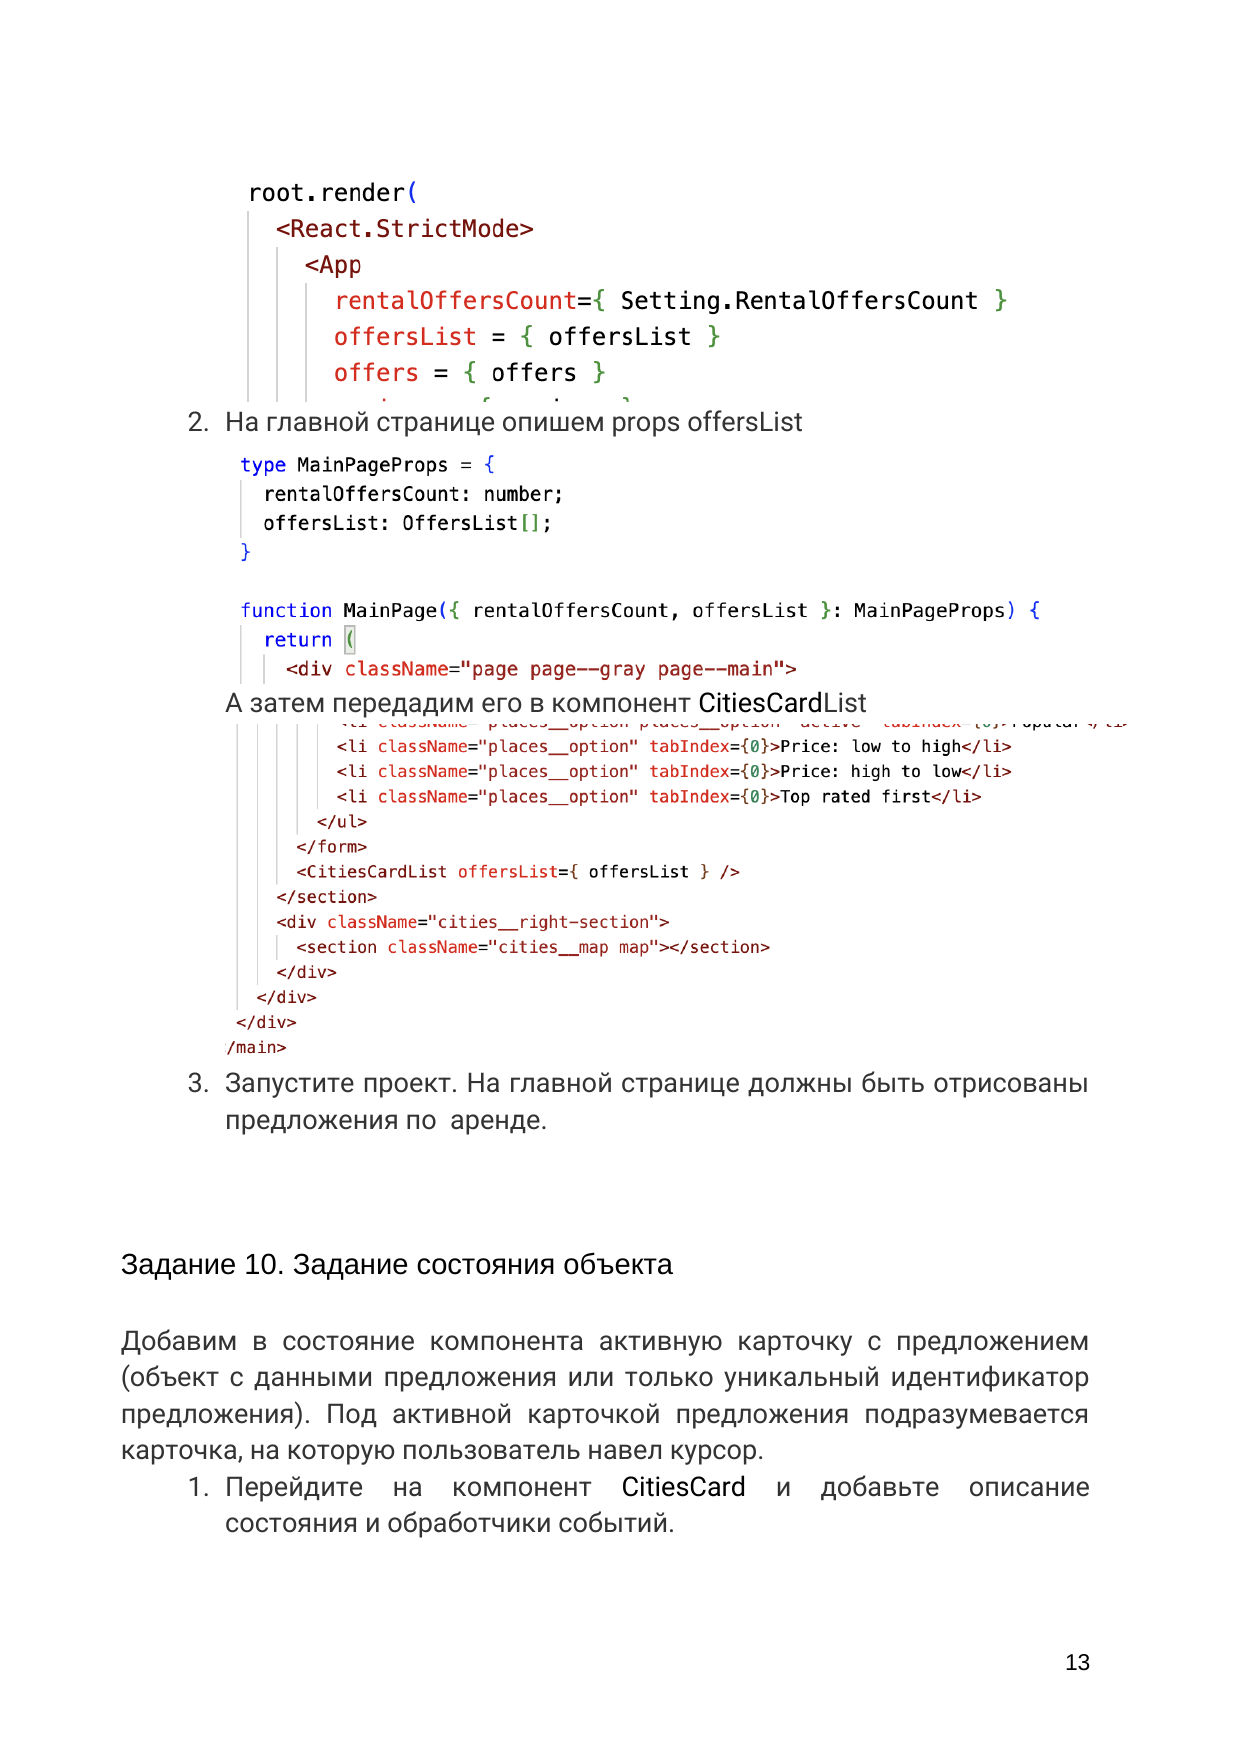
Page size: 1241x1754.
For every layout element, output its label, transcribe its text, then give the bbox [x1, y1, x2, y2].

text А затем передадим его в компонент CitiesCardList [225, 688, 1090, 719]
subtitle Задание 10. Задание состояния объекта [121, 1247, 1090, 1280]
picture [225, 150, 1166, 402]
list Перейдите на компонент CitiesCard и добавьте описание состояния и обработчики событий. [187, 1471, 1090, 1539]
text Добавим в состояние компонента активную карточку с предложением (объект с данными предложения или только уникальный идентификатор предложения). Под активной карточкой предложения подразумевается карточка, на которую пользователь навел курсор. [121, 1325, 1090, 1466]
list Запустите проект. На главной странице должны быть отрисованы предложения по аренде. [187, 1068, 1090, 1136]
list На главной странице опишем props offersList [187, 406, 1090, 438]
picture [225, 724, 1166, 1064]
picture [225, 442, 1166, 684]
